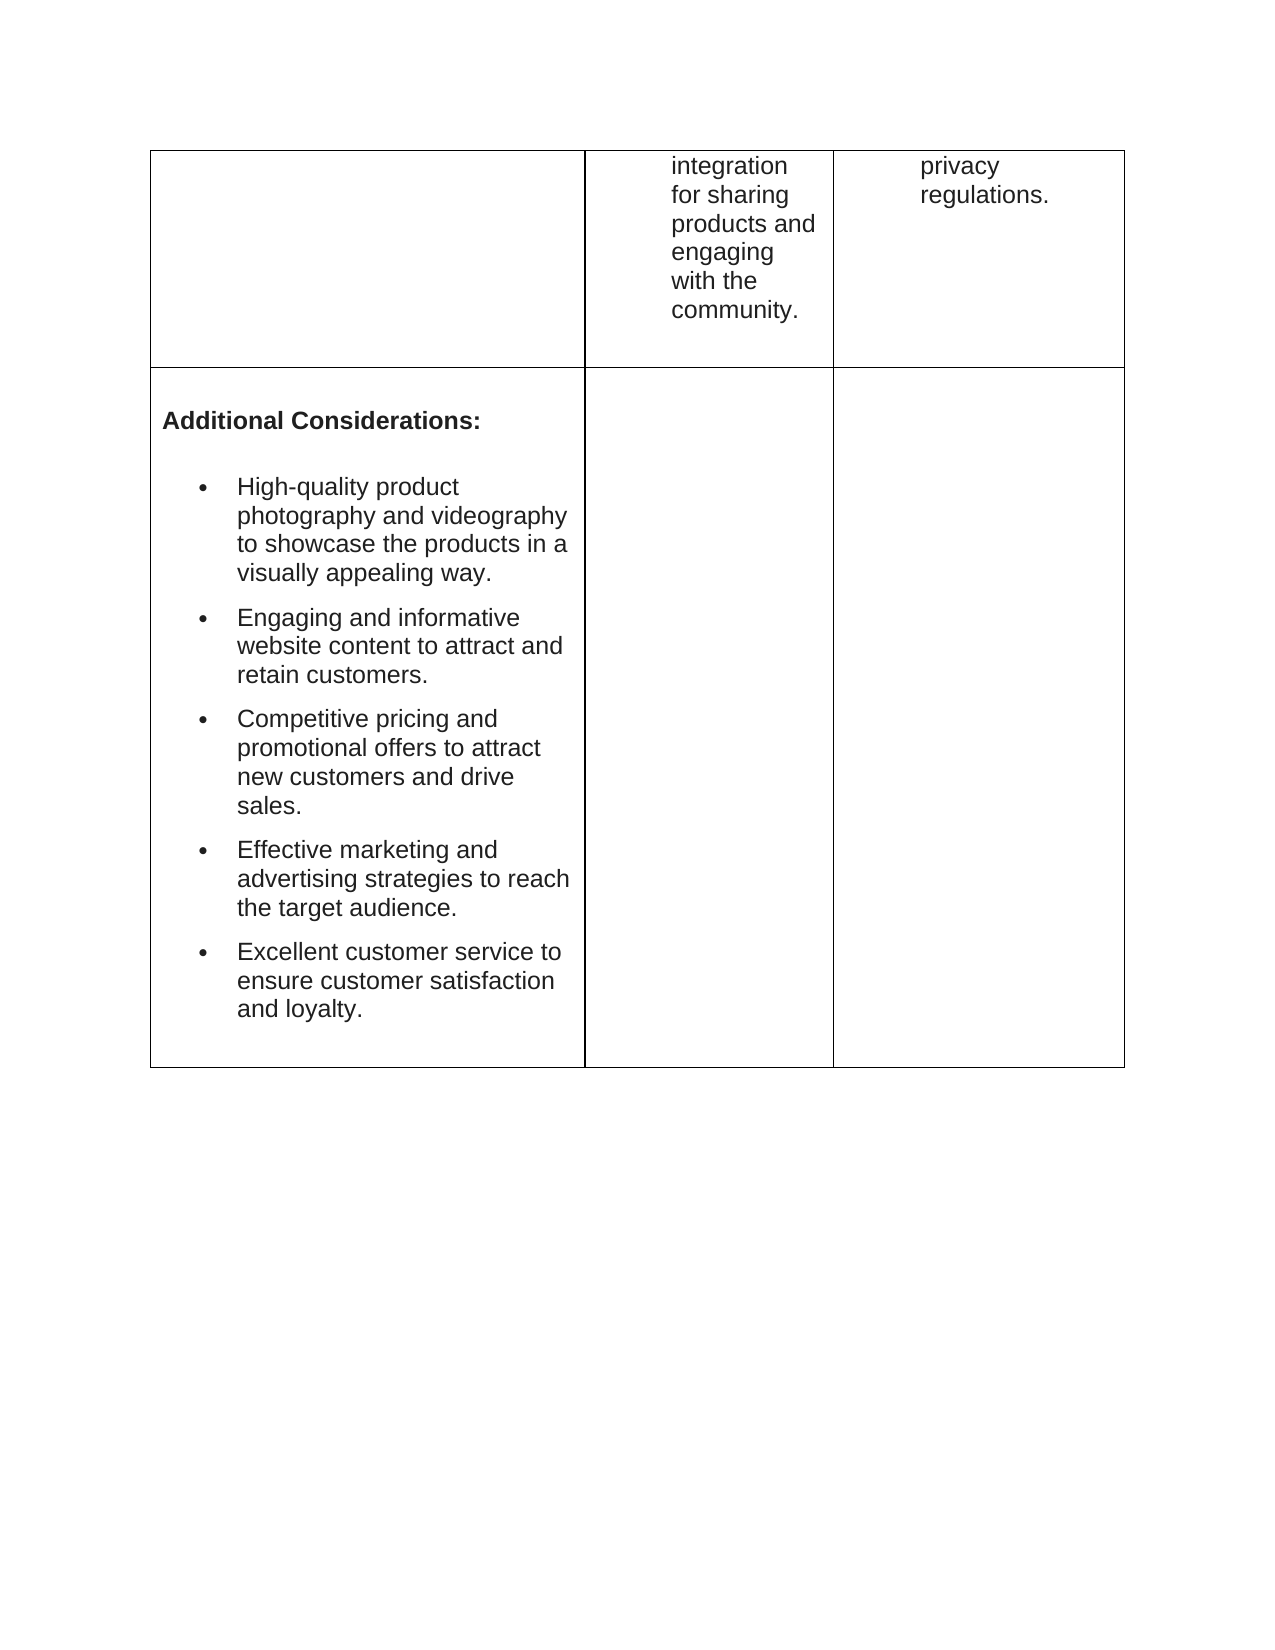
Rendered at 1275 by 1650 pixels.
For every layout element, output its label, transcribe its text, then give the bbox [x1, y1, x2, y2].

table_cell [151, 151, 584, 367]
table_cell [586, 368, 833, 1067]
table_cell Additional Considerations: High-quality product photography and videography to showcase the products in a visually appealing way. Engaging and informative website content to attract and retain customers. Competitive pricing and promotional offers to attract new customers and drive sales. Effective marketing and advertising strategies to reach the target audience. Excellent customer service to ensure customer satisfaction and loyalty. [151, 368, 584, 1067]
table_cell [586, 151, 833, 367]
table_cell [834, 151, 1124, 367]
table_cell [834, 368, 1124, 1067]
